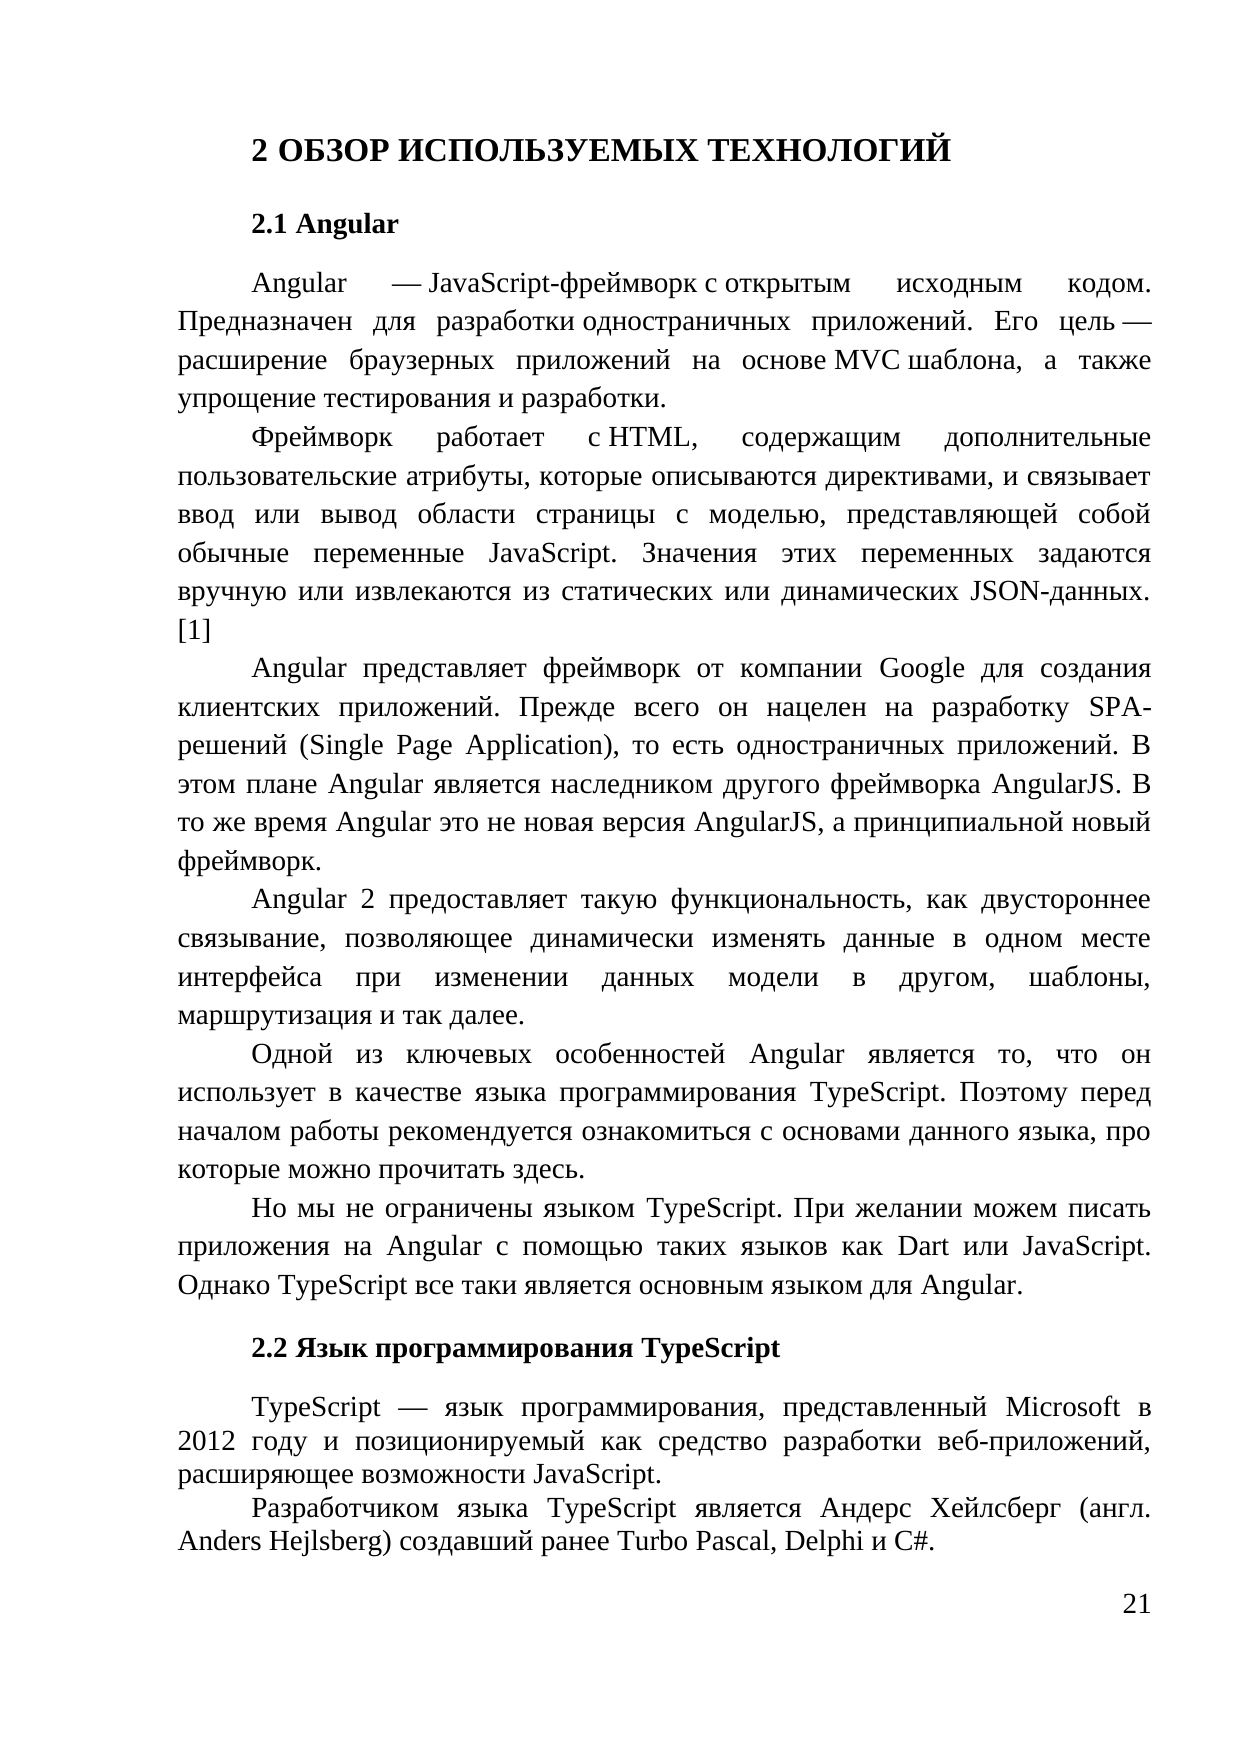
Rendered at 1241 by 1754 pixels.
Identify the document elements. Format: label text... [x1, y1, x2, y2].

subtitle Angular [251, 206, 1152, 240]
text TypeScript — язык программирования, представленный Microsoft в 2012 году и позиционируемый как средство разработки веб-приложений, расширяющее возможности JavaScript. [177, 1389, 1152, 1490]
subtitle Язык программирования TypeScript [251, 1331, 1152, 1364]
text Angular 2 предоставляет такую функциональность, как двустороннее связывание, позволяющее динамически изменять данные в одном месте интерфейса при изменении данных модели в другом, шаблоны, маршрутизация и так далее. [177, 882, 1152, 1031]
text Фреймворк работает с HTML, содержащим дополнительные пользовательские атрибуты, которые описываются директивами, и связывает ввод или вывод области страницы с моделью, представляющей собой обычные переменные JavaScript. Значения этих переменных задаются вручную или извлекаются из статических или динамических JSON-данных. [1] [177, 419, 1152, 645]
text Но мы не ограничены языком TypeScript. При желании можем писать приложения на Angular с помощью таких языков как Dart или JavaScript. Однако TypeScript все таки является основным языком для Angular. [177, 1190, 1152, 1301]
text Angular представляет фреймворк от компании Google для создания клиентских приложений. Прежде всего он нацелен на разработку SPA-решений (Single Page Application), то есть одностраничных приложений. В этом плане Angular является наследником другого фреймворка AngularJS. В то же время Angular это не новая версия AngularJS, а принципиальной новый фреймворк. [177, 650, 1152, 877]
subtitle ОБЗОР ИСПОЛЬЗУЕМЫХ ТЕХНОЛОГИЙ [251, 131, 1152, 169]
text Разработчиком языка TypeScript является Андерс Хейлсберг (англ. Anders Hejlsberg) создавший ранее Turbo Pascal, Delphi и C#. [177, 1490, 1152, 1557]
text Одной из ключевых особенностей Angular является то, что он использует в качестве языка программирования TypeScript. Поэтому перед началом работы рекомендуется ознакомиться с основами данного языка, про которые можно прочитать здесь. [177, 1036, 1152, 1185]
text Angular — JavaScript-фреймворк с открытым исходным кодом. Предназначен для разработки одностраничных приложений. Его цель — расширение браузерных приложений на основе MVC шаблона, а также упрощение тестирования и разработки. [177, 265, 1152, 414]
